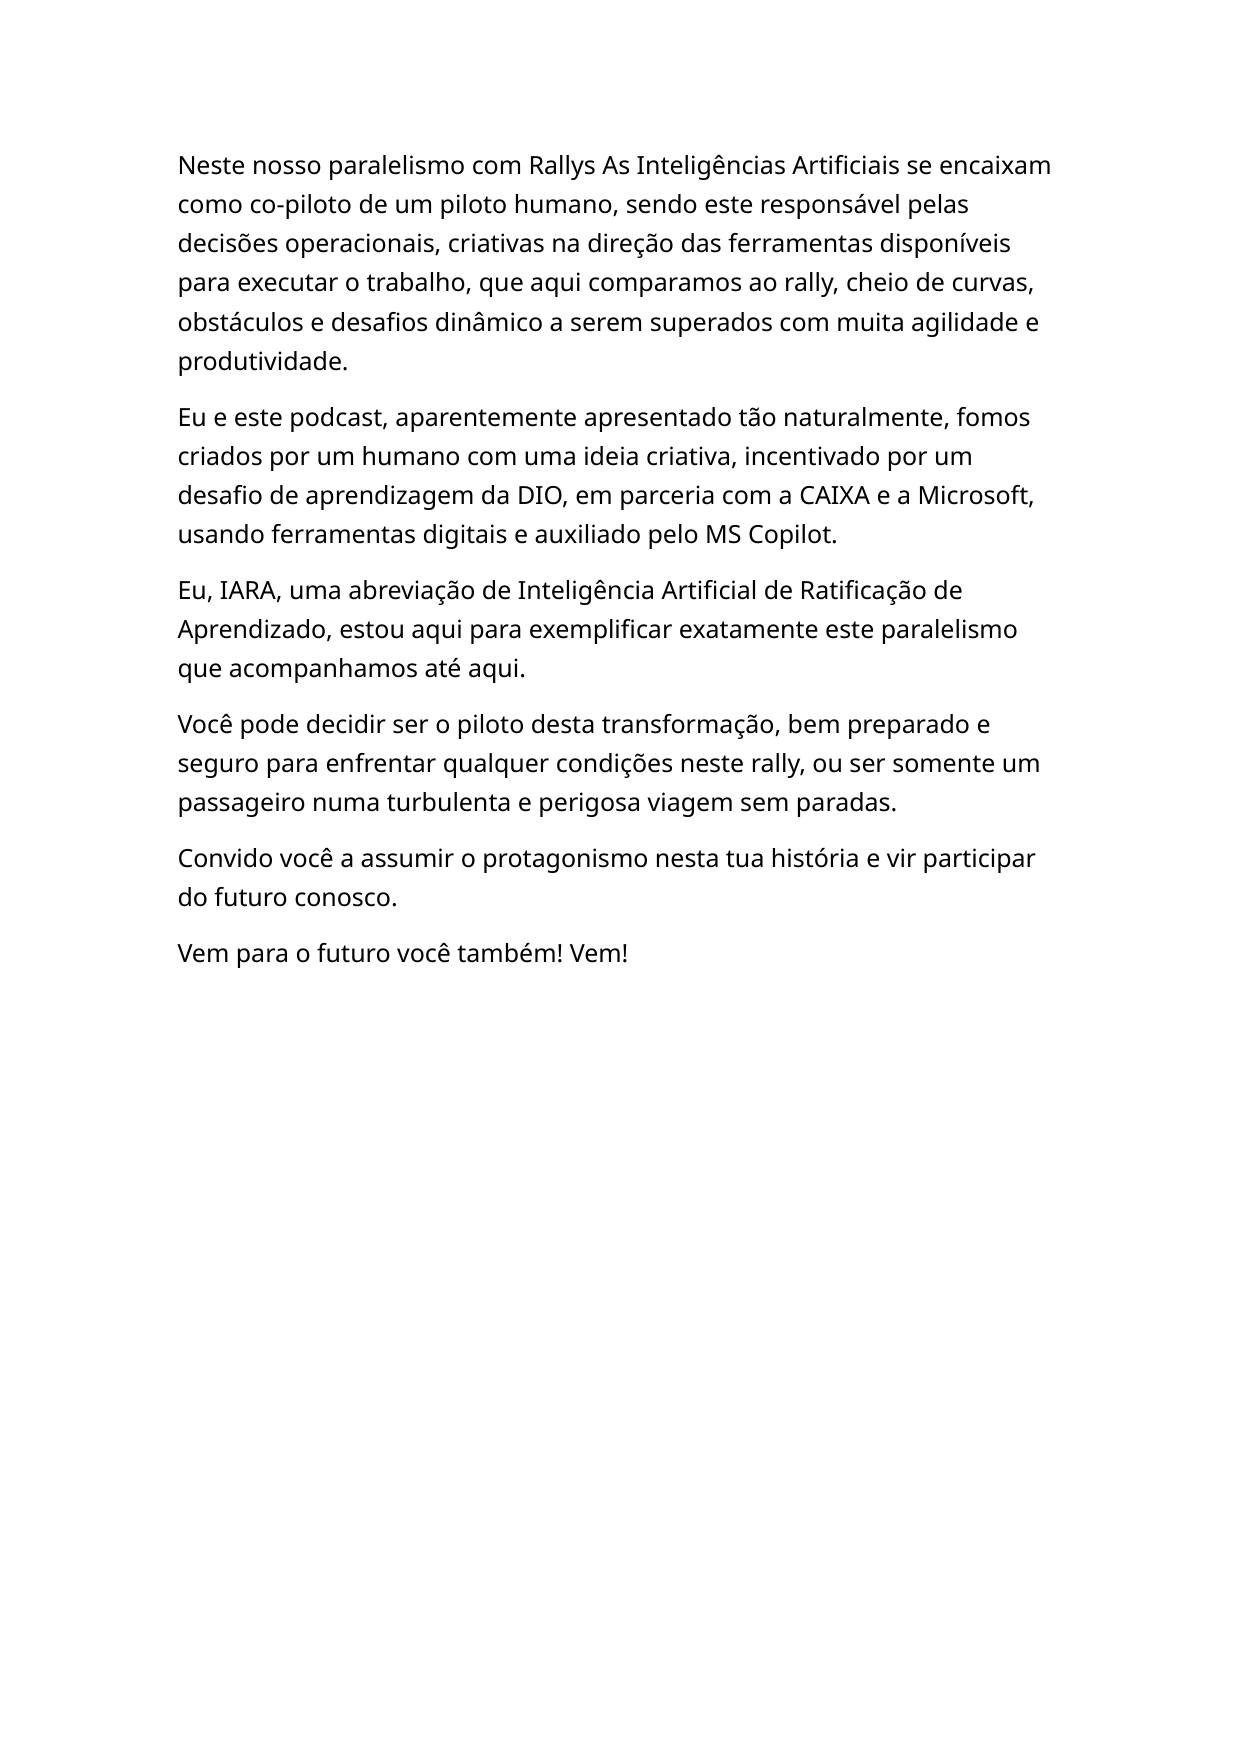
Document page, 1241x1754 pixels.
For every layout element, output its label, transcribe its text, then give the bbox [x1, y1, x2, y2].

text Eu e este podcast, aparentemente apresentado tão naturalmente, fomos criados por um humano com uma ideia criativa, incentivado por um desafio de aprendizagem da DIO, em parceria com a CAIXA e a Microsoft, usando ferramentas digitais e auxiliado pelo MS Copilot. [177, 399, 1063, 551]
text Você pode decidir ser o piloto desta transformação, bem preparado e seguro para enfrentar qualquer condições neste rally, ou ser somente um passageiro numa turbulenta e perigosa viagem sem paradas. [177, 707, 1063, 819]
text Convido você a assumir o protagonismo nesta tua história e vir participar do futuro conosco. [177, 841, 1063, 914]
text Neste nosso paralelismo com Rallys As Inteligências Artificiais se encaixam como co-piloto de um piloto humano, sendo este responsável pelas decisões operacionais, criativas na direção das ferramentas disponíveis para executar o trabalho, que aqui comparamos ao rally, cheio de curvas, obstáculos e desafios dinâmico a serem superados com muita agilidade e produtividade. [177, 148, 1063, 377]
text Eu, IARA, uma abreviação de Inteligência Artificial de Ratificação de Aprendizado, estou aqui para exemplificar exatamente este paralelismo que acompanhamos até aqui. [177, 573, 1063, 685]
text Vem para o futuro você também! Vem! [177, 936, 1063, 970]
